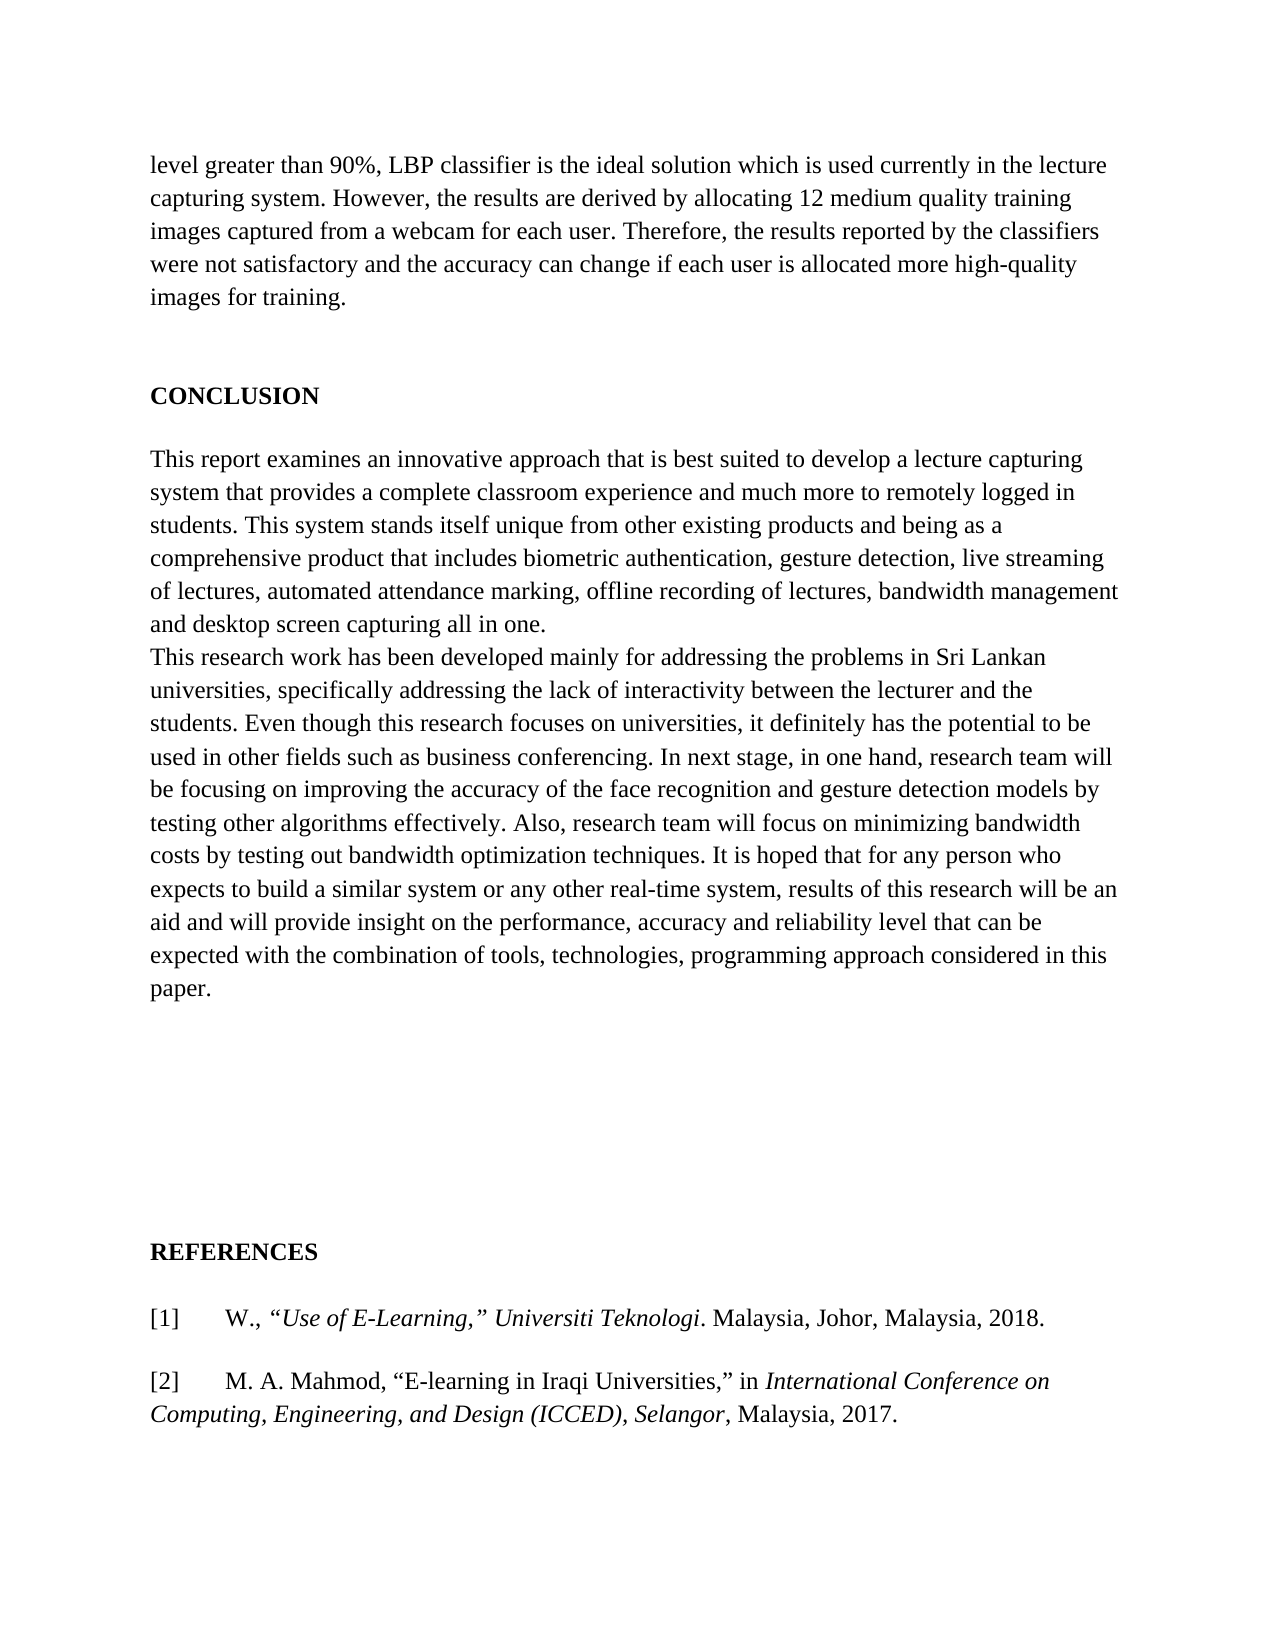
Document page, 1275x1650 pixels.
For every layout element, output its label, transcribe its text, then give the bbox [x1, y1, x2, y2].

text [1] W., “Use of E-Learning,” Universiti Teknologi. Malaysia, Johor, Malaysia, 2018. [150, 1303, 1125, 1332]
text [150, 150, 1125, 311]
text CONCLUSION [150, 381, 1125, 410]
text [2] M. A. Mahmod, “E-learning in Iraqi Universities,” in International Conference on Computing, Engineering, and Design (ICCED), Selangor, Malaysia, 2017. [150, 1366, 1125, 1428]
text This research work has been developed mainly for addressing the problems in Sri Lankan universities, specifically addressing the lack of interactivity between the lecturer and the students. Even though this research focuses on universities, it definitely has the potential to be used in other fields such as business conferencing. In next stage, in one hand, research team will be focusing on improving the accuracy of the face recognition and gesture detection models by testing other algorithms effectively. Also, research team will focus on minimizing bandwidth costs by testing out bandwidth optimization techniques. It is hoped that for any person who expects to build a similar system or any other real-time system, results of this research will be an aid and will provide insight on the performance, accuracy and reliability level that can be expected with the combination of tools, technologies, programming approach considered in this paper. [150, 642, 1125, 1001]
text REFERENCES [150, 1237, 1125, 1266]
text This report examines an innovative approach that is best suited to develop a lecture capturing system that provides a complete classroom experience and much more to remotely logged in students. This system stands itself unique from other existing products and being as a comprehensive product that includes biometric authentication, gesture detection, live streaming of lectures, automated attendance marking, offline recording of lectures, bandwidth management and desktop screen capturing all in one. [150, 444, 1125, 638]
